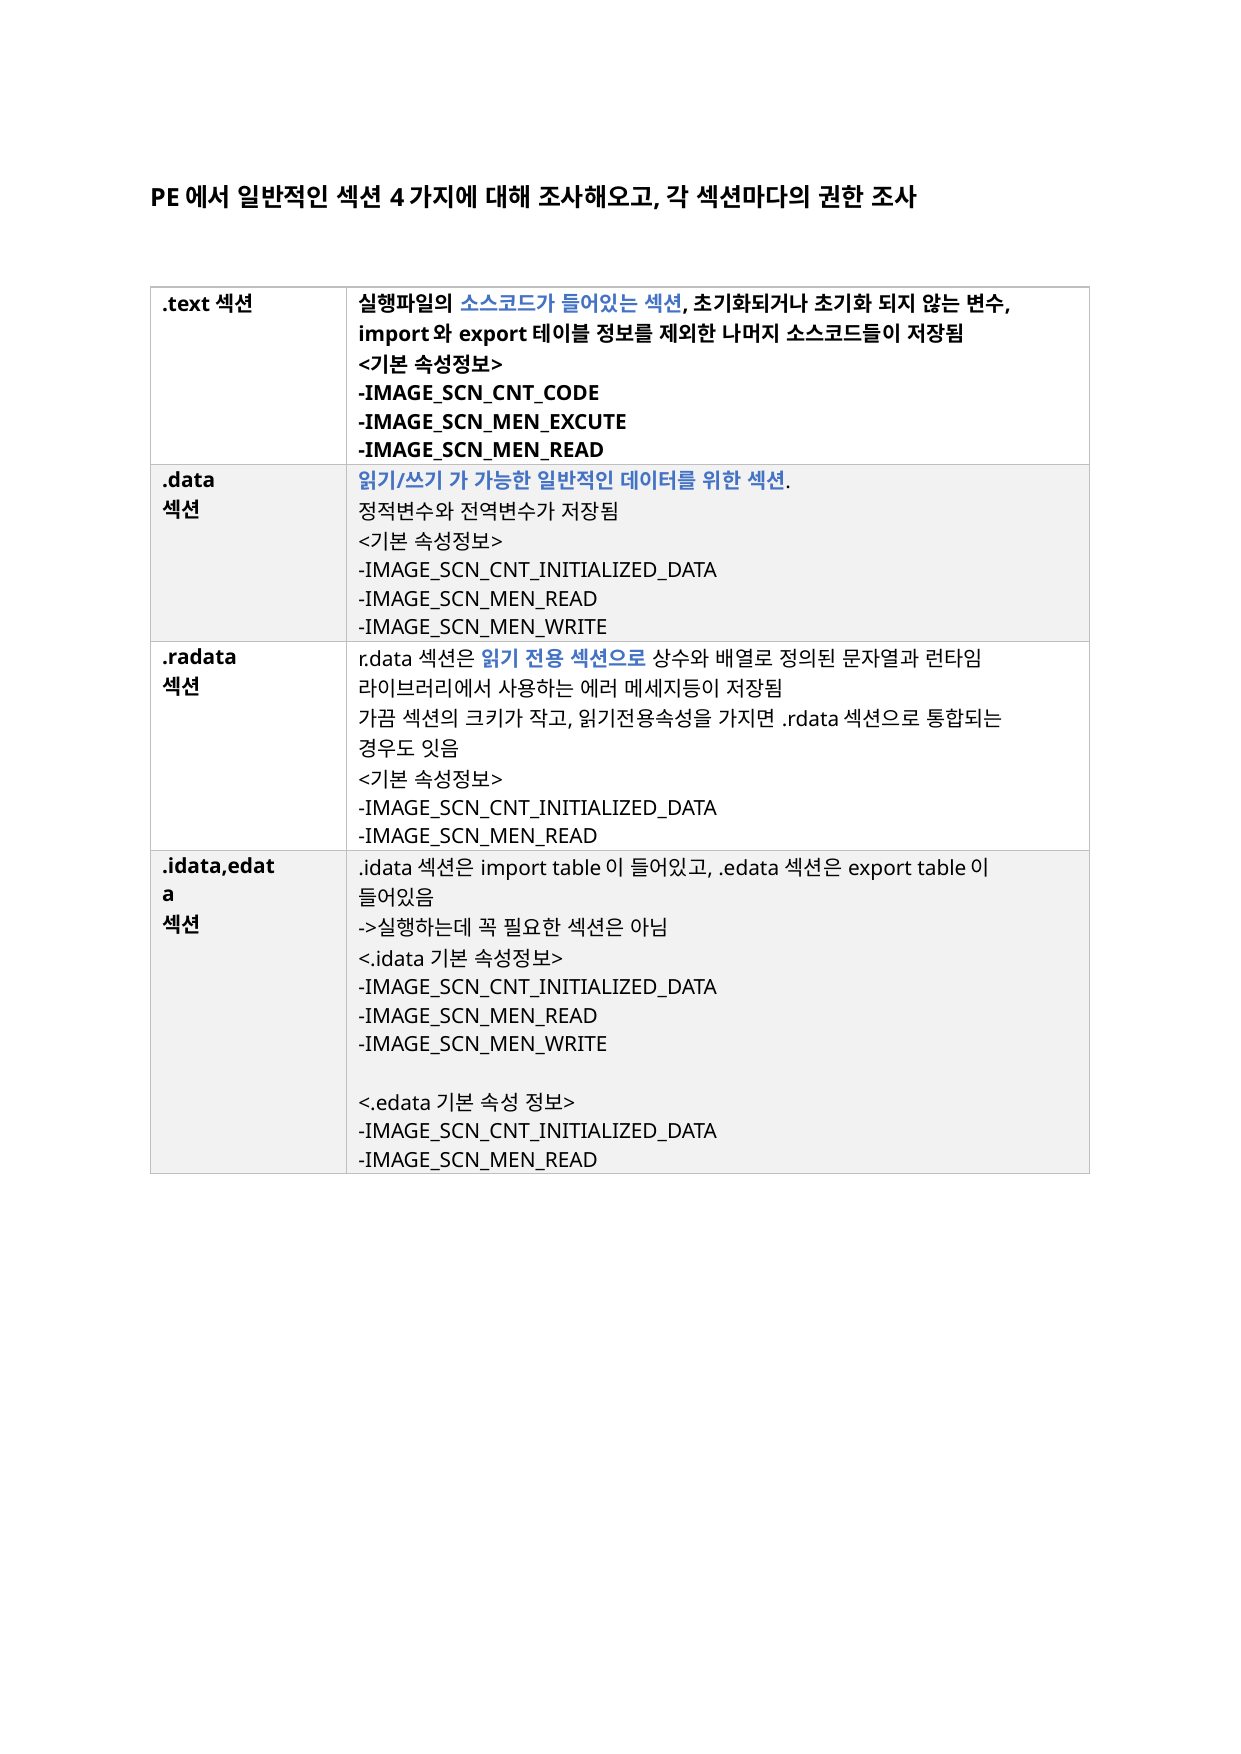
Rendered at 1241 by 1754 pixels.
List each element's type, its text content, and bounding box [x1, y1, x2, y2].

table_cell 읽기/쓰기 가 가능한 일반적인 데이터를 위한 섹션. 정적변수와 전역변수가 저장됨 <기본 속성정보> -IMAGE_SCN_CNT_INITIALIZED_DATA -IMAGE_SCN_MEN_READ -IMAGE_SCN_MEN_WRITE [347, 465, 1089, 641]
table_header .text 섹션 [151, 288, 346, 464]
text PE에서 일반적인 섹션 4가지에 대해 조사해오고, 각 섹션마다의 권한 조사 [150, 177, 1032, 213]
table_cell .idata섹션은 import table이 들어있고, .edata 섹션은 export table이 들어있음 ->실행하는데 꼭 필요한 섹션은 아님 <.idata 기본 속성정보> -IMAGE_SCN_CNT_INITIALIZED_DATA -IMAGE_SCN_MEN_READ -IMAGE_SCN_MEN_WRITE <.edata 기본 속성 정보> -IMAGE_SCN_CNT_INITIALIZED_DATA -IMAGE_SCN_MEN_READ [347, 851, 1089, 1173]
table_cell .data 섹션 [151, 465, 346, 641]
table_cell .radata 섹션 [151, 642, 346, 850]
table_cell r.data 섹션은 읽기 전용 섹션으로 상수와 배열로 정의된 문자열과 런타임 라이브러리에서 사용하는 에러 메세지등이 저장됨 가끔 섹션의 크키가 작고, 읽기전용속성을 가지면 .rdata섹션으로 통합되는 경우도 잇음 <기본 속성정보> -IMAGE_SCN_CNT_INITIALIZED_DATA -IMAGE_SCN_MEN_READ [347, 642, 1089, 850]
table_header 실행파일의 소스코드가 들어있는 섹션, 초기화되거나 초기화 되지 않는 변수, import와 export 테이블 정보를 제외한 나머지 소스코드들이 저장됨 <기본 속성정보> -IMAGE_SCN_CNT_CODE -IMAGE_SCN_MEN_EXCUTE -IMAGE_SCN_MEN_READ [347, 288, 1089, 464]
table_cell .idata,edata 섹션 [151, 851, 346, 1173]
